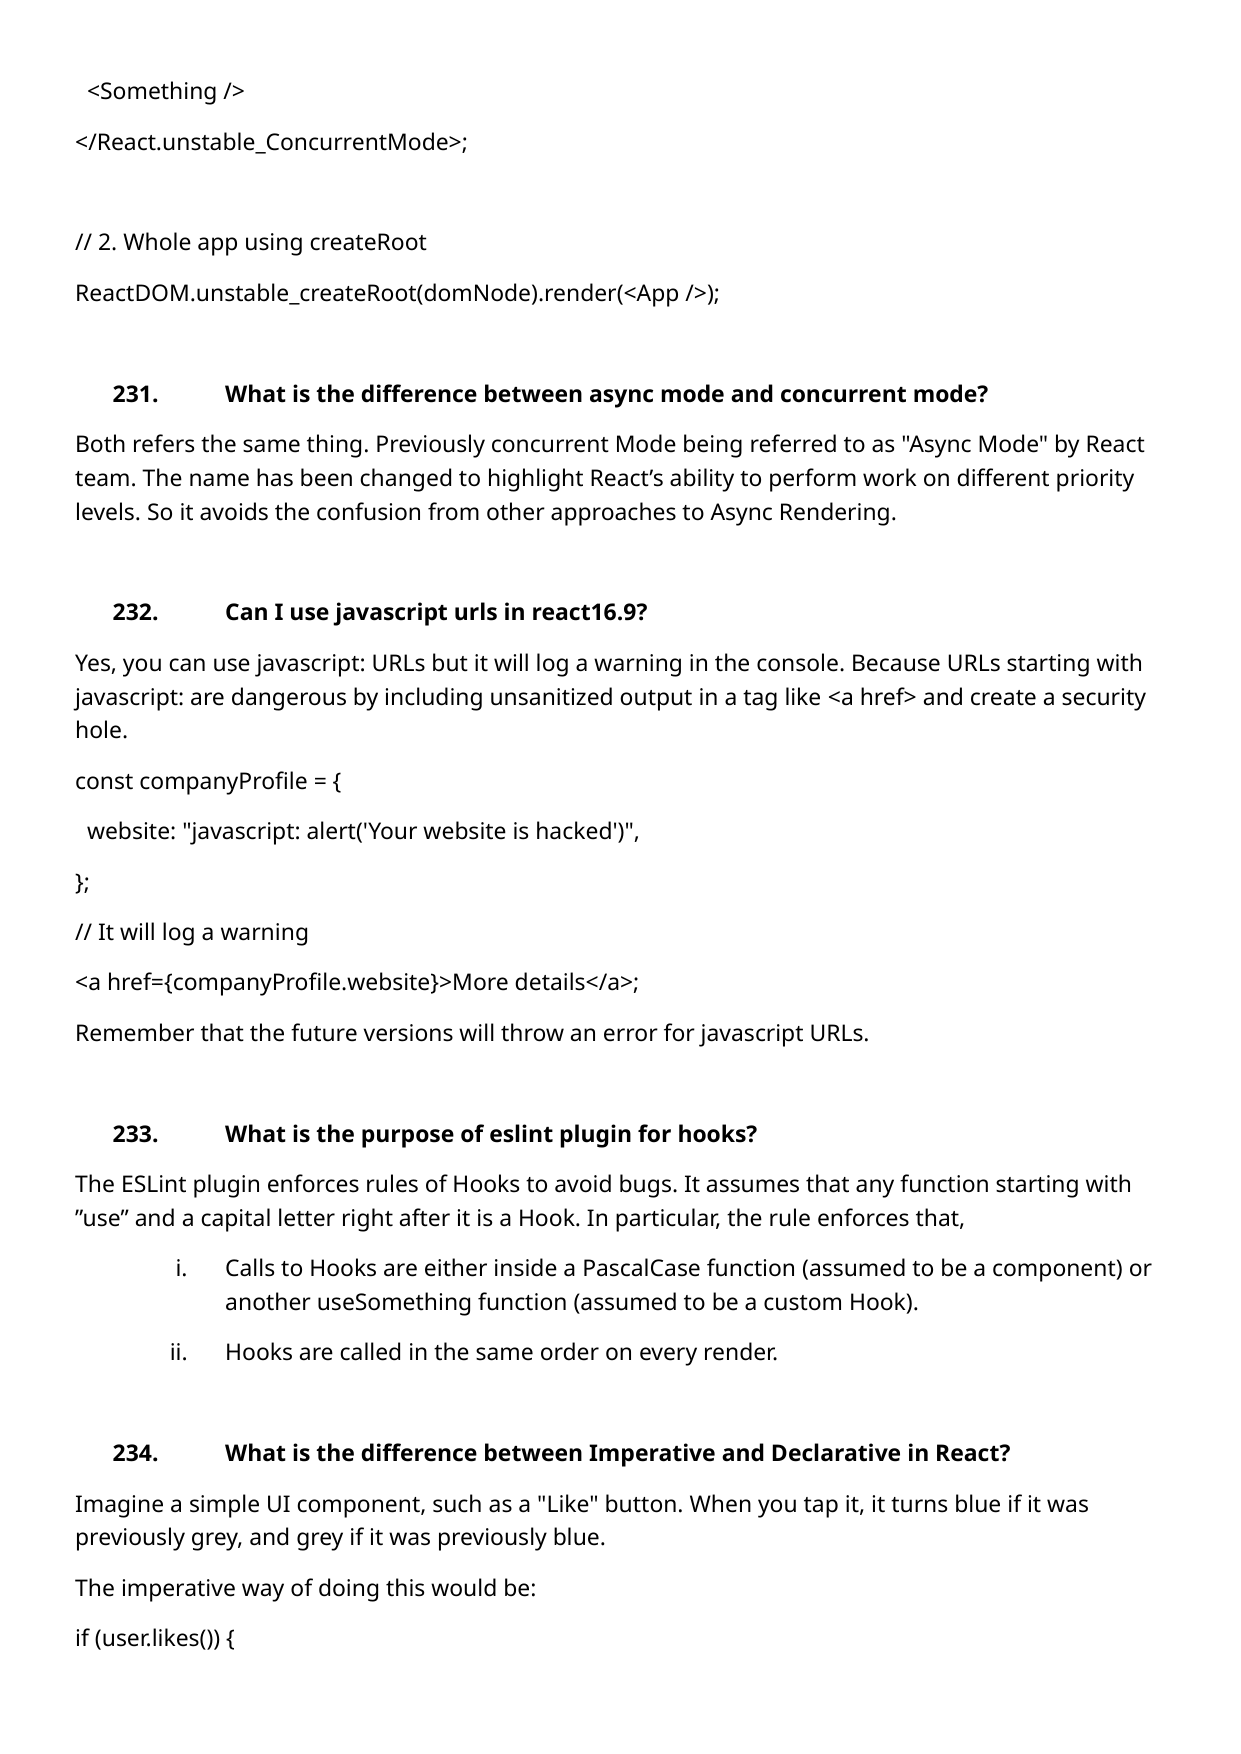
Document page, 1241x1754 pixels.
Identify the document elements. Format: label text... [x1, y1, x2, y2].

text <Something /> [75, 75, 1165, 106]
text <a href={companyProfile.website}>More details</a>; [75, 966, 1165, 997]
text website: "javascript: alert('Your website is hacked')", [75, 815, 1165, 846]
text </React.unstable_ConcurrentMode>; [75, 125, 1165, 157]
text Both refers the same thing. Previously concurrent Mode being referred to as "Async Mode" by React team. The name has been changed to highlight React’s ability to perform work on different priority levels. So it avoids the confusion from other approaches to Async Rendering. [75, 428, 1165, 527]
text The ESLint plugin enforces rules of Hooks to avoid bugs. It assumes that any function starting with ”use” and a capital letter right after it is a Hook. In particular, the rule enforces that, [75, 1168, 1165, 1233]
list Calls to Hooks are either inside a PascalCase function (assumed to be a component) or another useSomething function (assumed to be a custom Hook). [187, 1252, 1165, 1317]
text Imagine a simple UI component, such as a "Like" button. When you tap it, it turns blue if it was previously grey, and grey if it was previously blue. [75, 1487, 1165, 1552]
list What is the difference between Imperative and Declarative in React? [112, 1437, 1165, 1468]
list Can I use javascript urls in react16.9? [112, 596, 1165, 627]
text ReactDOM.unstable_createRoot(domNode).render(<App />); [75, 277, 1165, 308]
text // It will log a warning [75, 916, 1165, 947]
text }; [75, 865, 1165, 897]
text The imperative way of doing this would be: [75, 1572, 1165, 1603]
text // 2. Whole app using createRoot [75, 226, 1165, 257]
text Remember that the future versions will throw an error for javascript URLs. [75, 1017, 1165, 1048]
text Yes, you can use javascript: URLs but it will log a warning in the console. Because URLs starting with javascript: are dangerous by including unsanitized output in a tag like <a href> and create a security hole. [75, 647, 1165, 745]
list What is the difference between async mode and concurrent mode? [112, 377, 1165, 409]
text if (user.likes()) { [75, 1622, 1165, 1653]
text const companyProfile = { [75, 764, 1165, 796]
list Hooks are called in the same order on every render. [187, 1336, 1165, 1367]
list What is the purpose of eslint plugin for hooks? [112, 1117, 1165, 1149]
